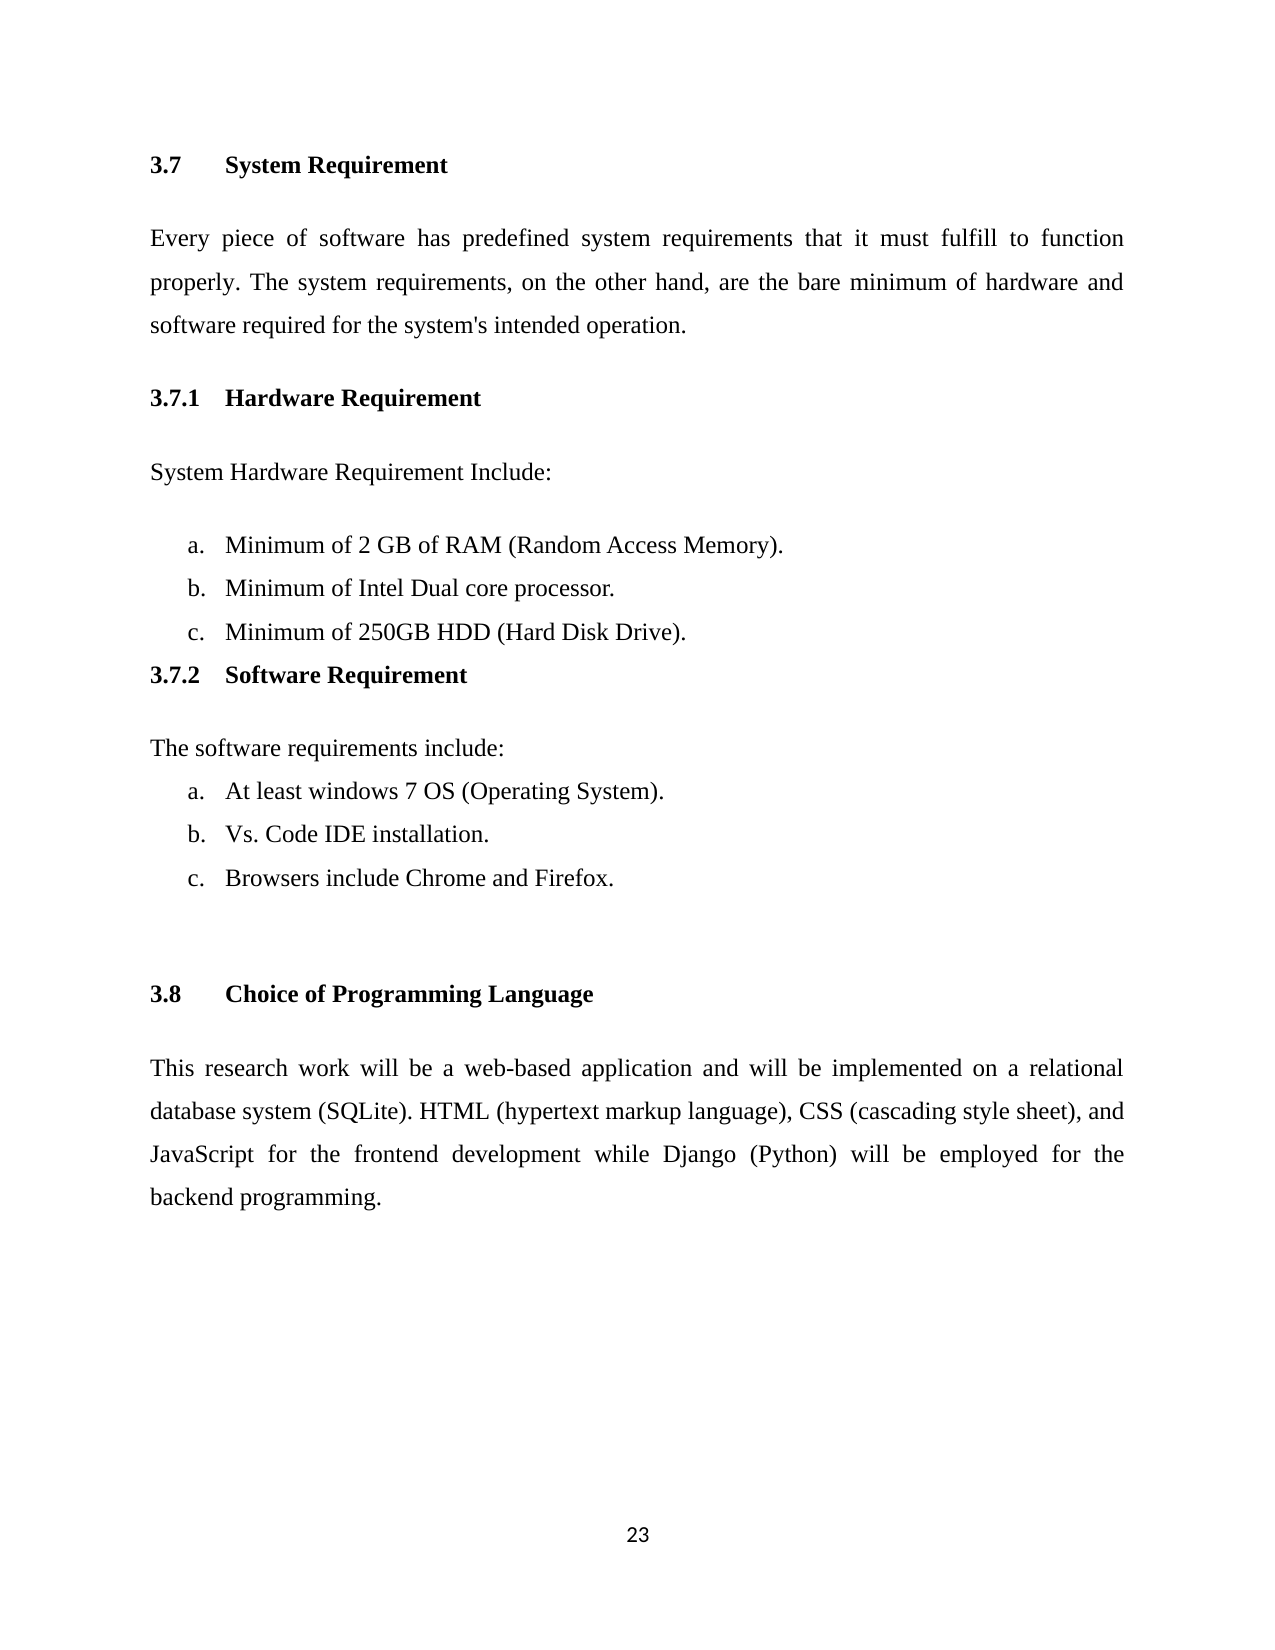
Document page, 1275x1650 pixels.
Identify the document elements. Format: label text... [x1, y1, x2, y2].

list Minimum of 2 GB of RAM (Random Access Memory). [187, 530, 1125, 559]
list At least windows 7 OS (Operating System). [187, 776, 1125, 805]
list Minimum of 250GB HDD (Hard Disk Drive). [187, 617, 1125, 645]
text 3.7.2 Software Requirement [150, 660, 1125, 688]
text 3.8 Choice of Programming Language [150, 979, 1125, 1008]
list Browsers include Chrome and Firefox. [187, 863, 1125, 891]
text This research work will be a web-based application and will be implemented on a relational database system (SQLite). HTML (hypertext markup language), CSS (cascading style sheet), and JavaScript for the frontend development while Django (Python) will be employed for the backend programming. [150, 1053, 1125, 1211]
text 3.7 System Requirement [150, 150, 1125, 179]
text Every piece of software has predefined system requirements that it must fulfill to function properly. The system requirements, on the other hand, are the bare minimum of hardware and software required for the system's intended operation. [150, 223, 1125, 338]
text The software requirements include: [150, 733, 1125, 762]
text System Hardware Requirement Include: [150, 457, 1125, 486]
list Minimum of Intel Dual core processor. [187, 573, 1125, 602]
text 3.7.1 Hardware Requirement [150, 383, 1125, 412]
list Vs. Code IDE installation. [187, 819, 1125, 848]
